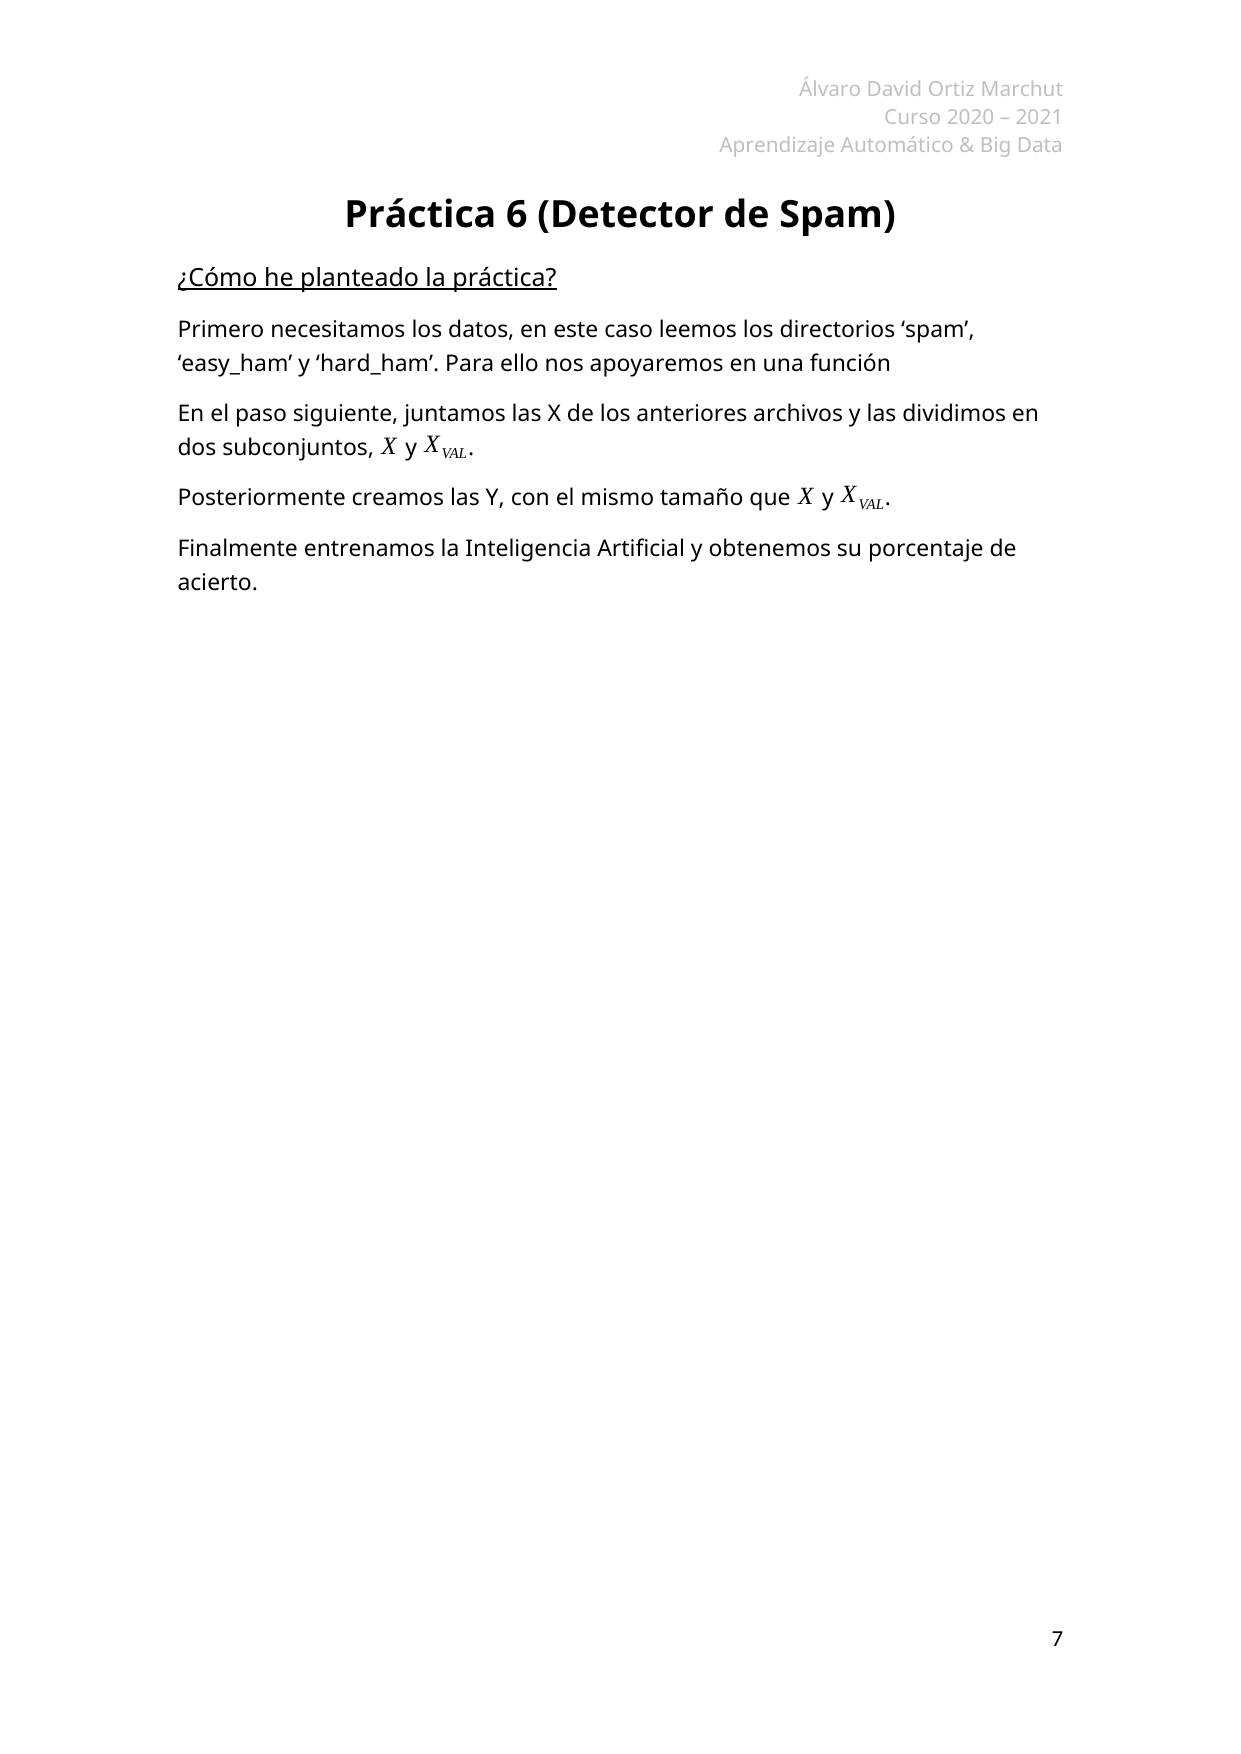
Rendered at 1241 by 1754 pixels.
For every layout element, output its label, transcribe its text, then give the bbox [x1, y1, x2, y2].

text Posteriormente creamos las Y, con el mismo tamaño que y . [177, 481, 1063, 512]
text En el paso siguiente, juntamos las X de los anteriores archivos y las dividimos en dos subconjuntos, y . [177, 397, 1063, 462]
text Práctica 6 (Detector de Spam) [177, 187, 1063, 238]
text ¿Cómo he planteado la práctica? [177, 259, 1063, 293]
text Finalmente entrenamos la Inteligencia Artificial y obtenemos su porcentaje de acierto. [177, 532, 1063, 597]
text Primero necesitamos los datos, en este caso leemos los directorios ‘spam’, ‘easy_ham’ y ‘hard_ham’. Para ello nos apoyaremos en una función [177, 313, 1063, 378]
